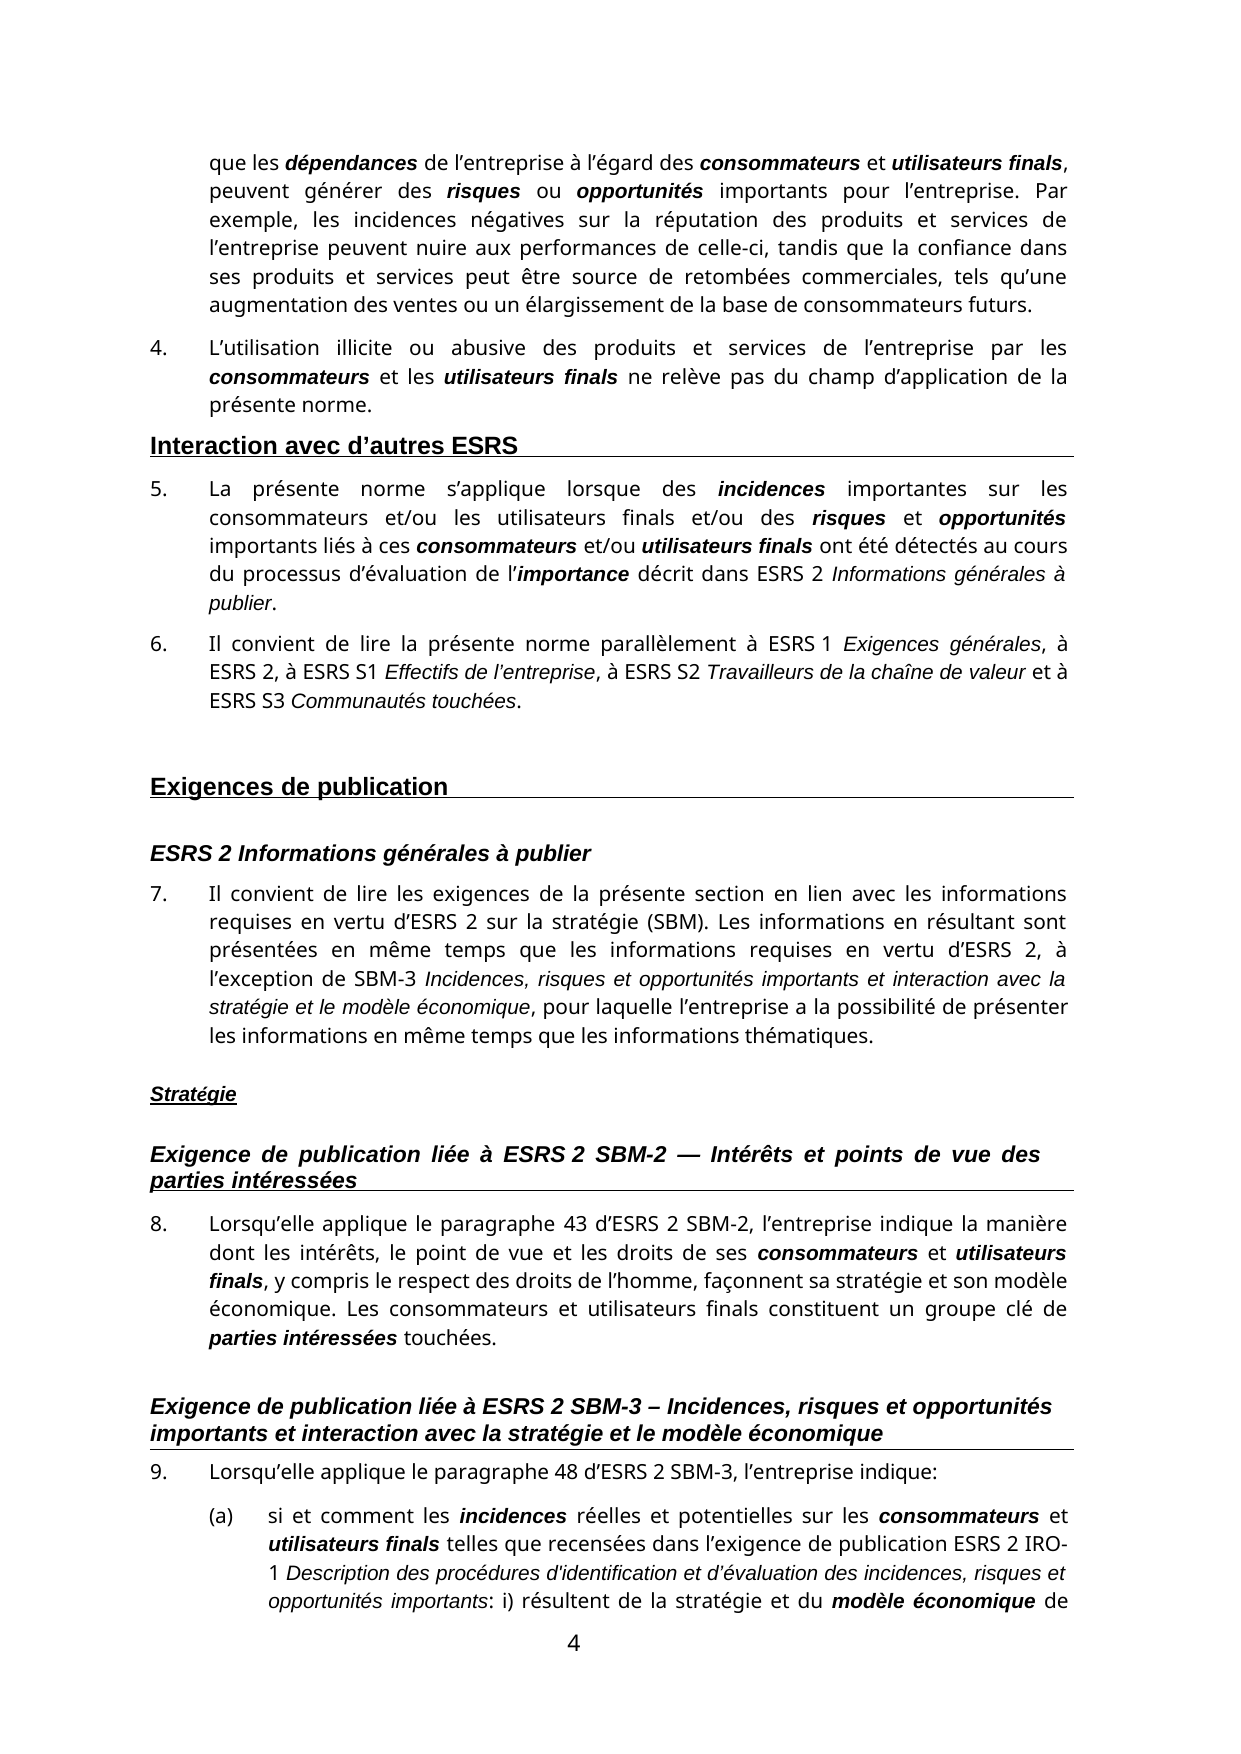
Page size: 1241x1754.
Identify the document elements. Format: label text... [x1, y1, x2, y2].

list Il convient de lire les exigences de la présente section en lien avec les informations requises en vertu d’ESRS 2 sur la stratégie (SBM). Les informations en résultant sont présentées en même temps que les informations requises en vertu d’ESRS 2, à l’exception de SBM-3 Incidences, risques et opportunités importants et interaction avec la stratégie et le modèle économique, pour laquelle l’entreprise a la possibilité de présenter les informations en même temps que les informations thématiques. [150, 879, 1068, 1049]
subtitle Exigence de publication liée à ESRS 2 SBM-2 — Intérêts et points de vue des parties intéressées [150, 1141, 1074, 1190]
text Stratégie [150, 1081, 1098, 1107]
list La présente norme s’applique lorsque des incidences importantes sur les consommateurs et/ou les utilisateurs finals et/ou des risques et opportunités importants liés à ces consommateurs et/ou utilisateurs finals ont été détectés au cours du processus d’évaluation de l’importance décrit dans ESRS 2 Informations générales à publier. [150, 474, 1068, 616]
list Lorsqu’elle applique le paragraphe 48 d’ESRS 2 SBM-3, l’entreprise indique: [150, 1457, 1098, 1486]
subtitle Exigences de publication [150, 772, 1098, 801]
subtitle ESRS 2 Informations générales à publier [150, 840, 1098, 866]
list L’utilisation illicite ou abusive des produits et services de l’entreprise par les consommateurs et les utilisateurs finals ne relève pas du champ d’application de la présente norme. [150, 333, 1068, 419]
list Il convient de lire la présente norme parallèlement à ESRS 1 Exigences générales, à ESRS 2, à ESRS S1 Effectifs de l’entreprise, à ESRS S2 Travailleurs de la chaîne de valeur et à ESRS S3 Communautés touchées. [150, 629, 1068, 714]
subtitle Interaction avec d’autres ESRS [150, 431, 1098, 460]
subtitle Exigence de publication liée à ESRS 2 SBM-3 – Incidences, risques et opportunités importants et interaction avec la stratégie et le modèle économique [150, 1393, 1098, 1446]
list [209, 1501, 1068, 1614]
list Lorsqu’elle applique le paragraphe 43 d’ESRS 2 SBM-2, l’entreprise indique la manière dont les intérêts, le point de vue et les droits de ses consommateurs et utilisateurs finals, y compris le respect des droits de l’homme, façonnent sa stratégie et son modèle économique. Les consommateurs et utilisateurs finals constituent un groupe clé de parties intéressées touchées. [150, 1209, 1068, 1351]
text que les dépendances de l’entreprise à l’égard des consommateurs et utilisateurs finals, peuvent générer des risques ou opportunités importants pour l’entreprise. Par exemple, les incidences négatives sur la réputation des produits et services de l’entreprise peuvent nuire aux performances de celle-ci, tandis que la confiance dans ses produits et services peut être source de retombées commerciales, tels qu’une augmentation des ventes ou un élargissement de la base de consommateurs futurs. [209, 148, 1068, 319]
